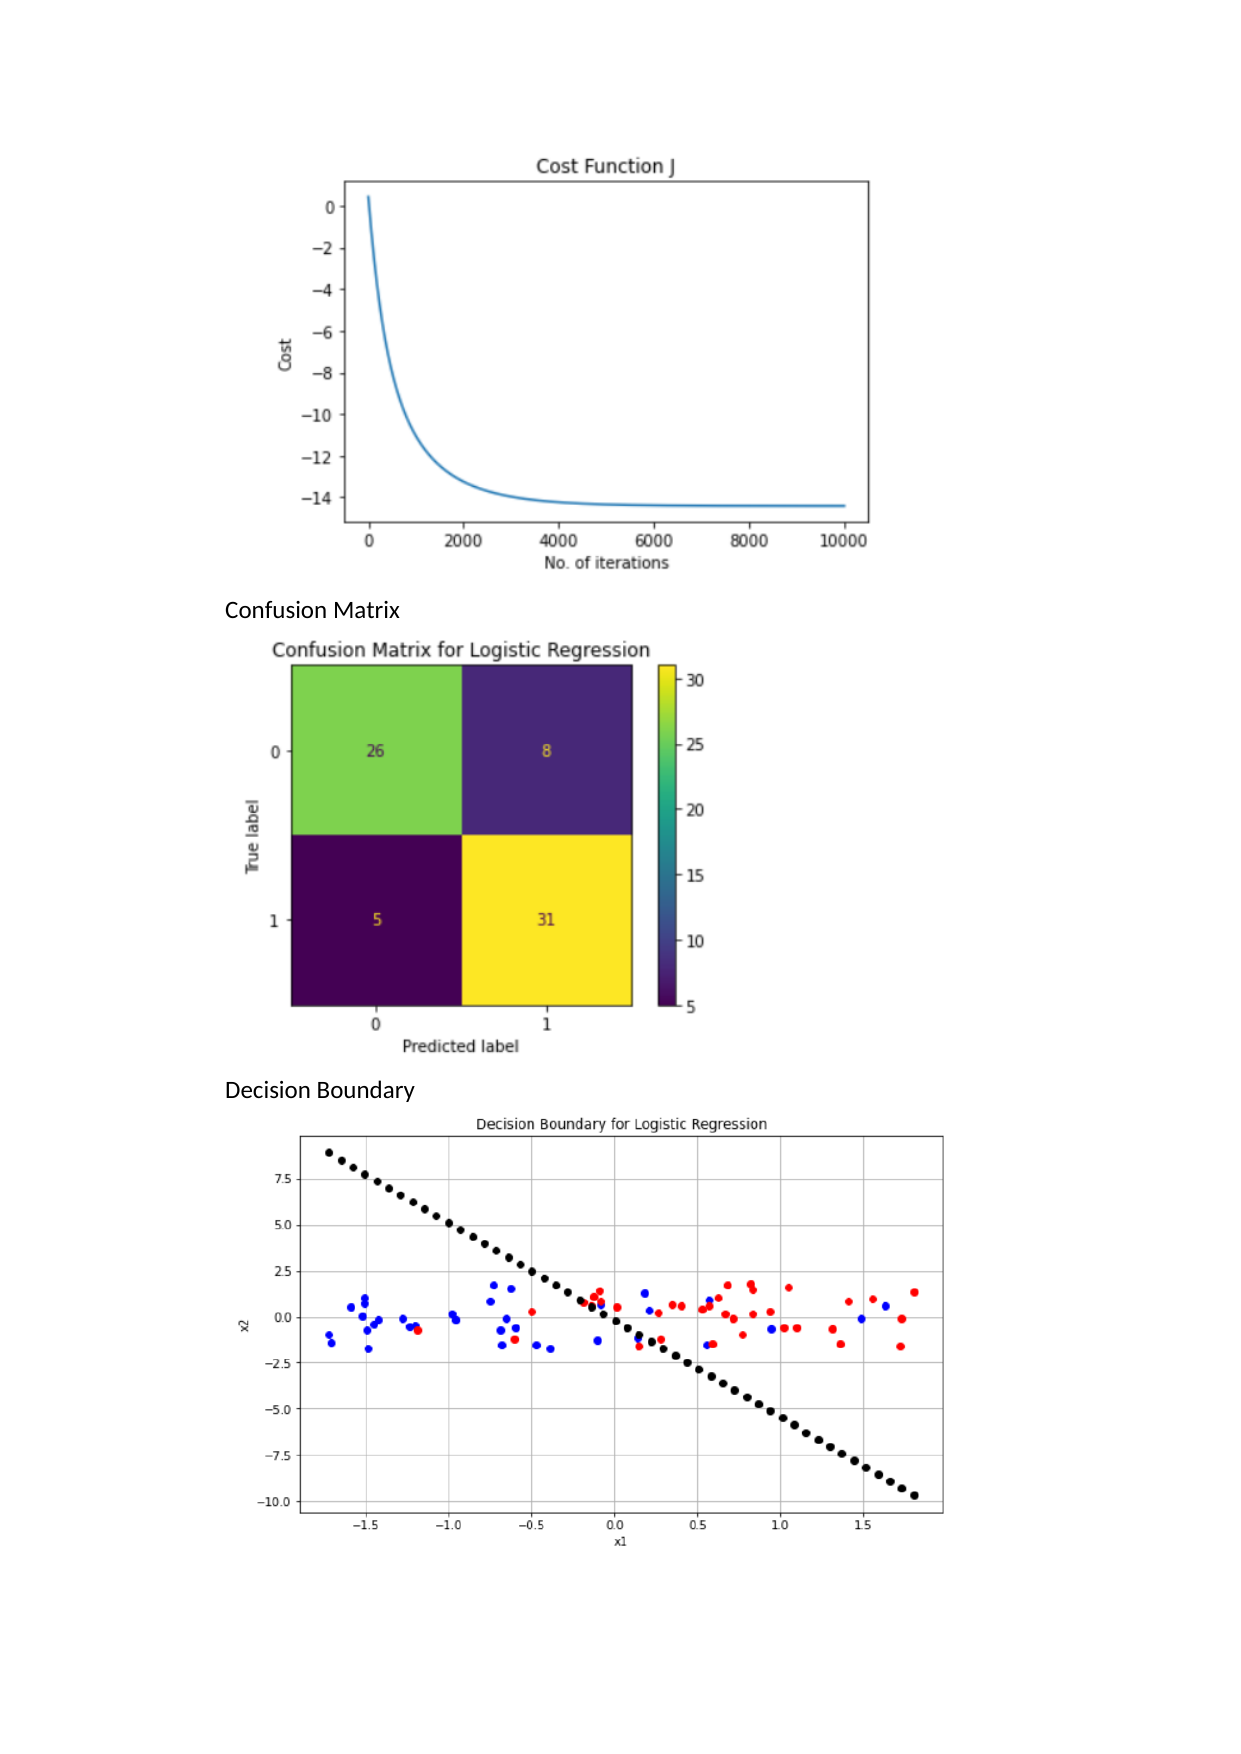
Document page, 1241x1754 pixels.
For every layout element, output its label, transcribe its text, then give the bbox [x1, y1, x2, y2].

list Confusion Matrix [225, 594, 1090, 625]
picture [225, 629, 720, 1071]
picture [225, 150, 973, 590]
list Decision Boundary [225, 1074, 1090, 1105]
picture [225, 1109, 966, 1551]
